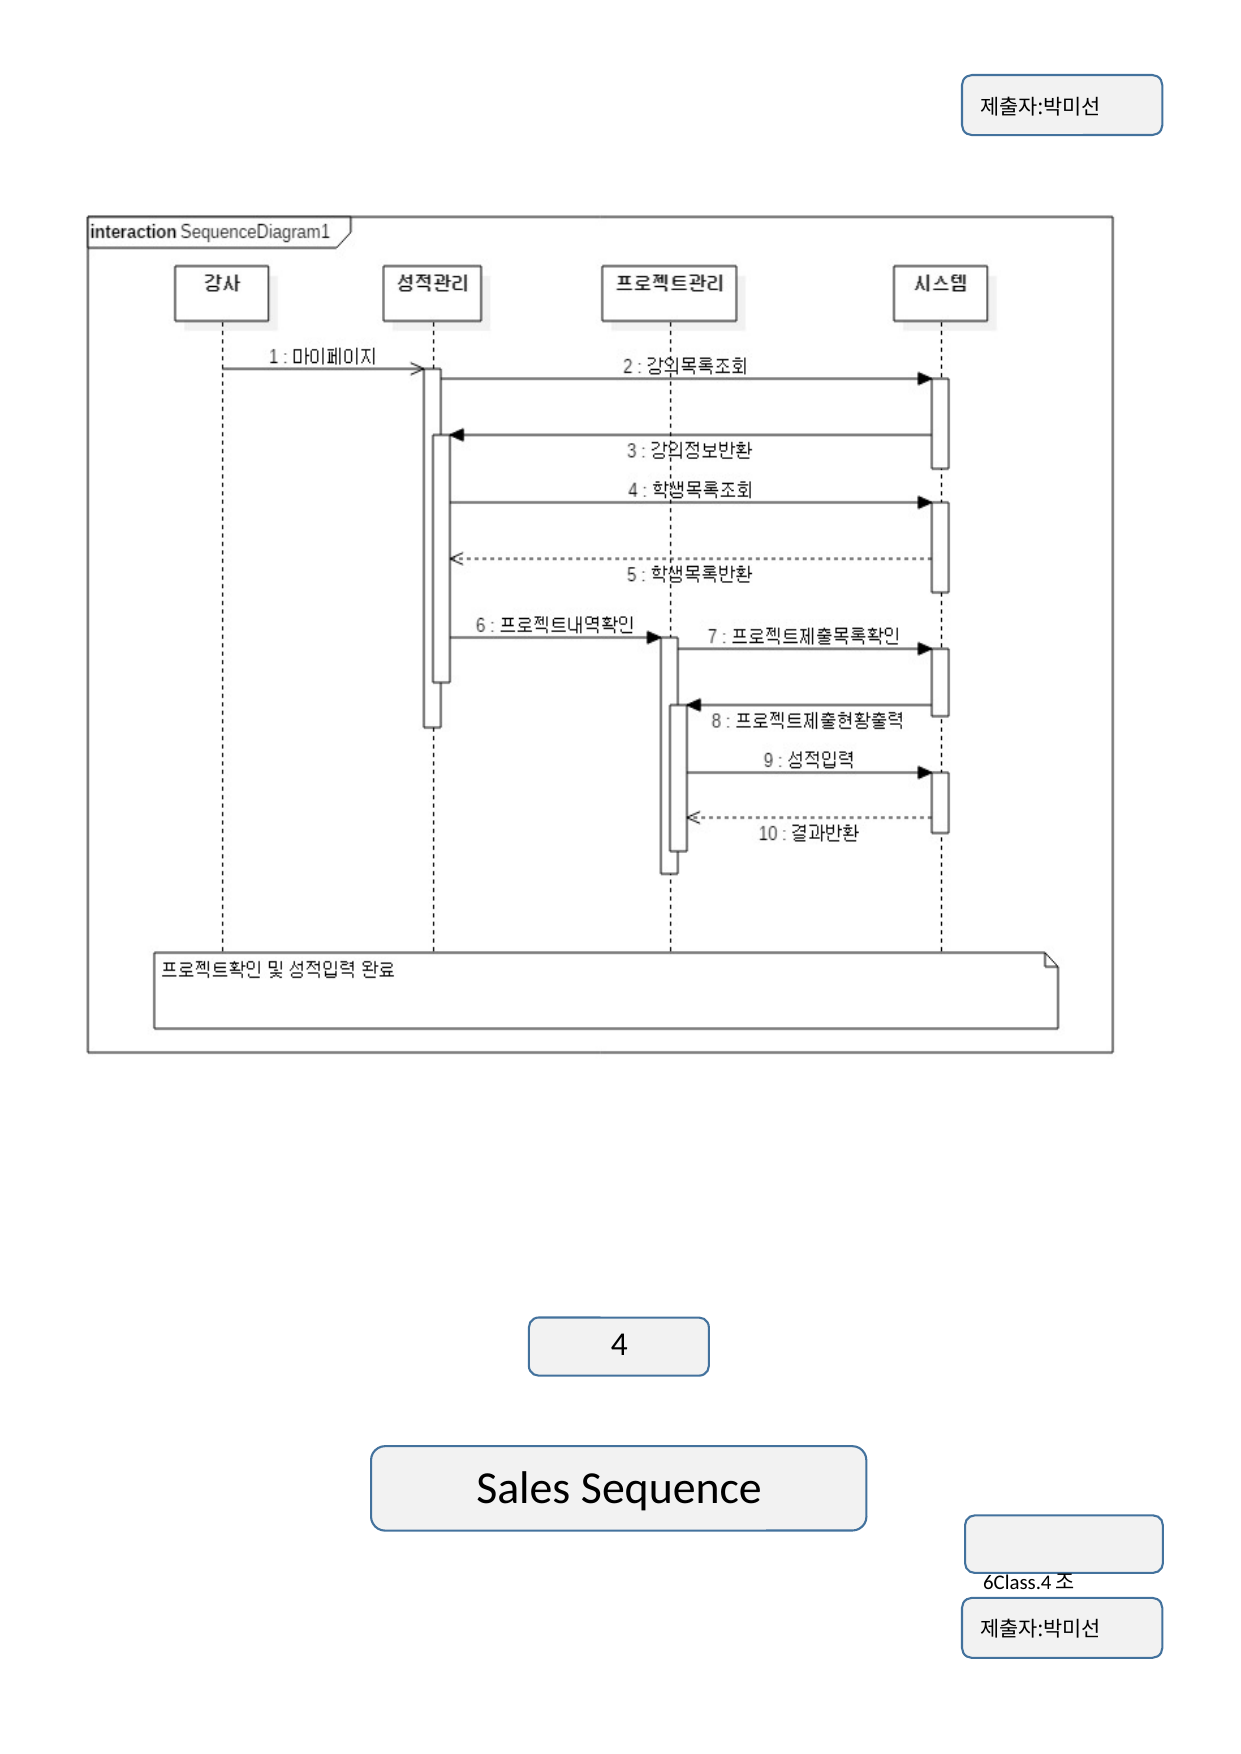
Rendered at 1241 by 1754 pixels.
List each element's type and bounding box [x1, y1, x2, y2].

picture [75, 203, 1165, 1109]
